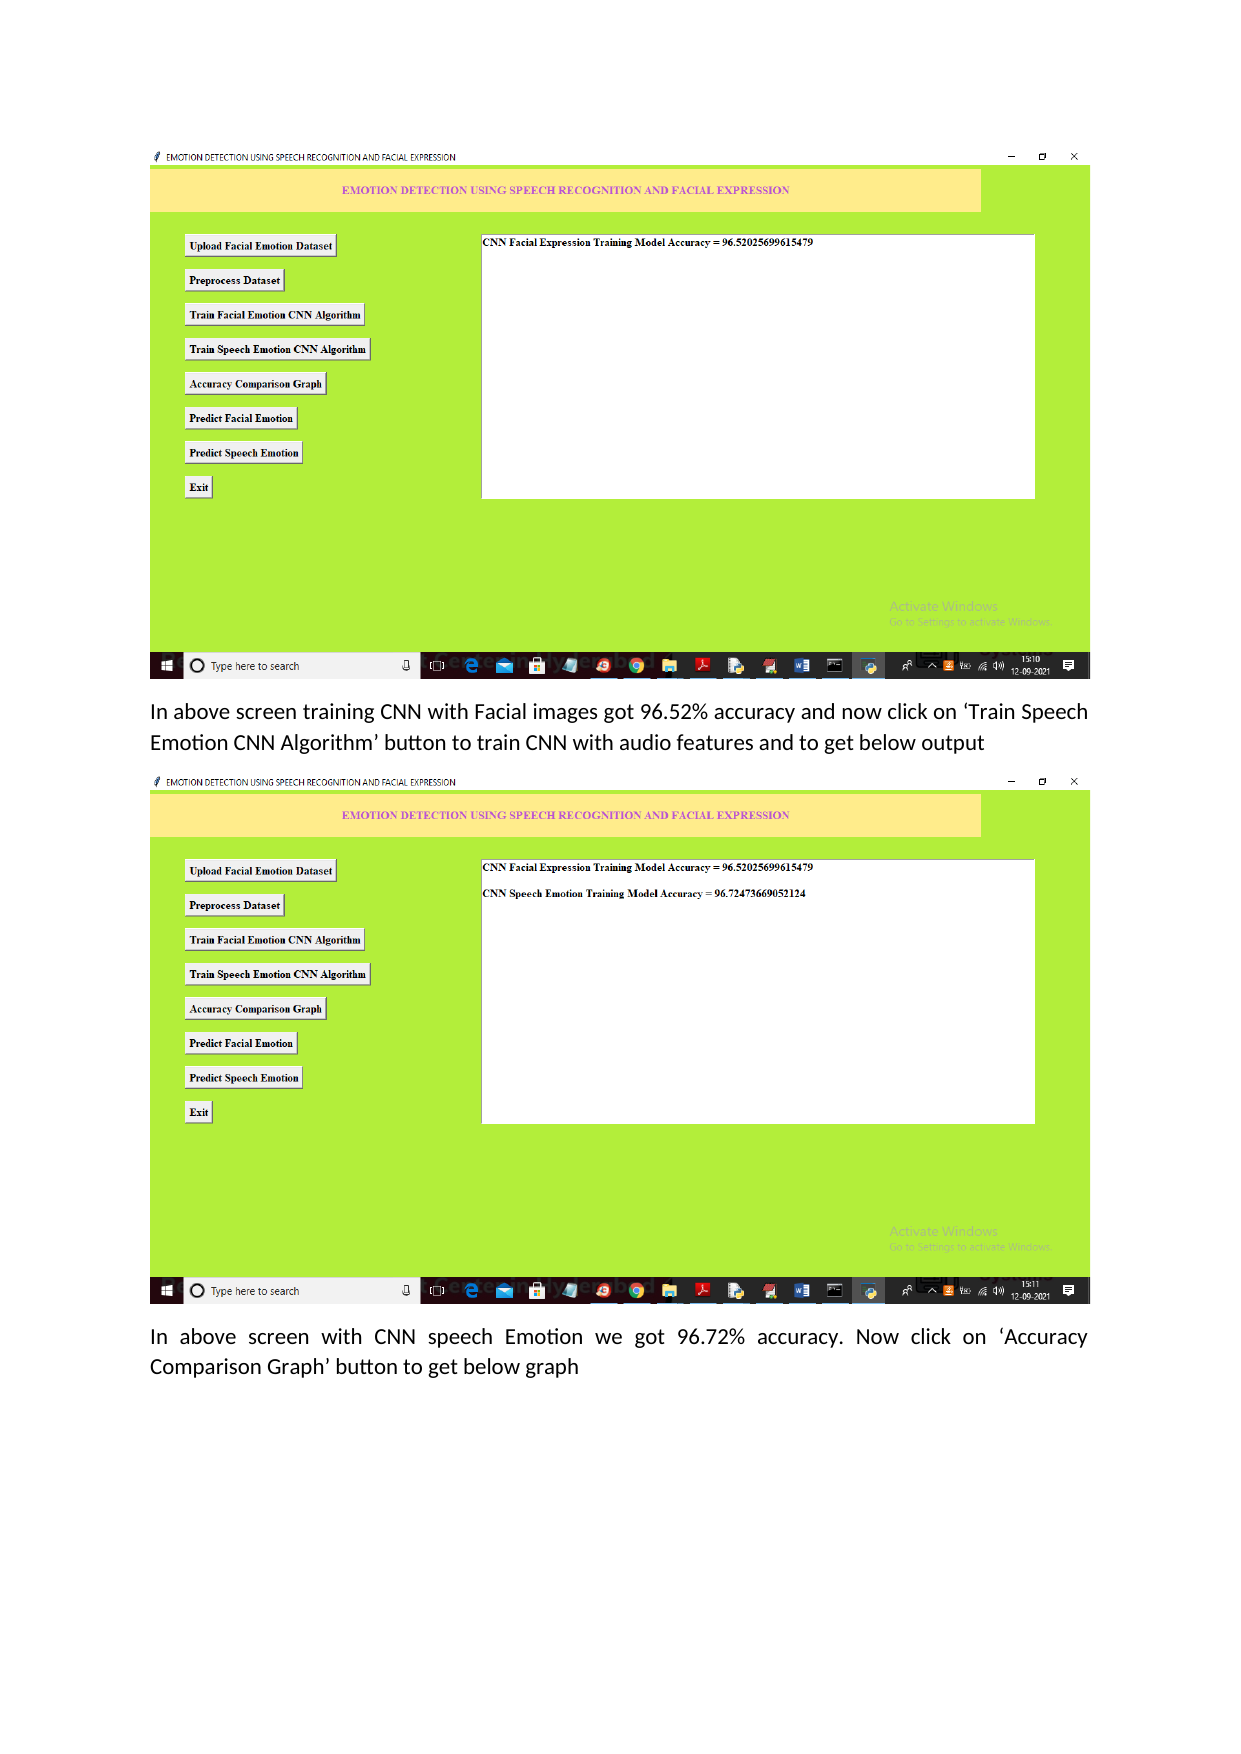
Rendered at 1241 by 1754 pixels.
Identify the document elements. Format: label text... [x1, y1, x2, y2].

picture [150, 150, 1091, 679]
picture [150, 774, 1091, 1304]
text In above screen with CNN speech Emotion we got 96.72% accuracy. Now click on ‘Accuracy Comparison Graph’ button to get below graph [150, 1322, 1090, 1380]
text In above screen training CNN with Facial images got 96.52% accuracy and now click on ‘Train Speech Emotion CNN Algorithm’ button to train CNN with audio features and to get below output [150, 697, 1090, 756]
